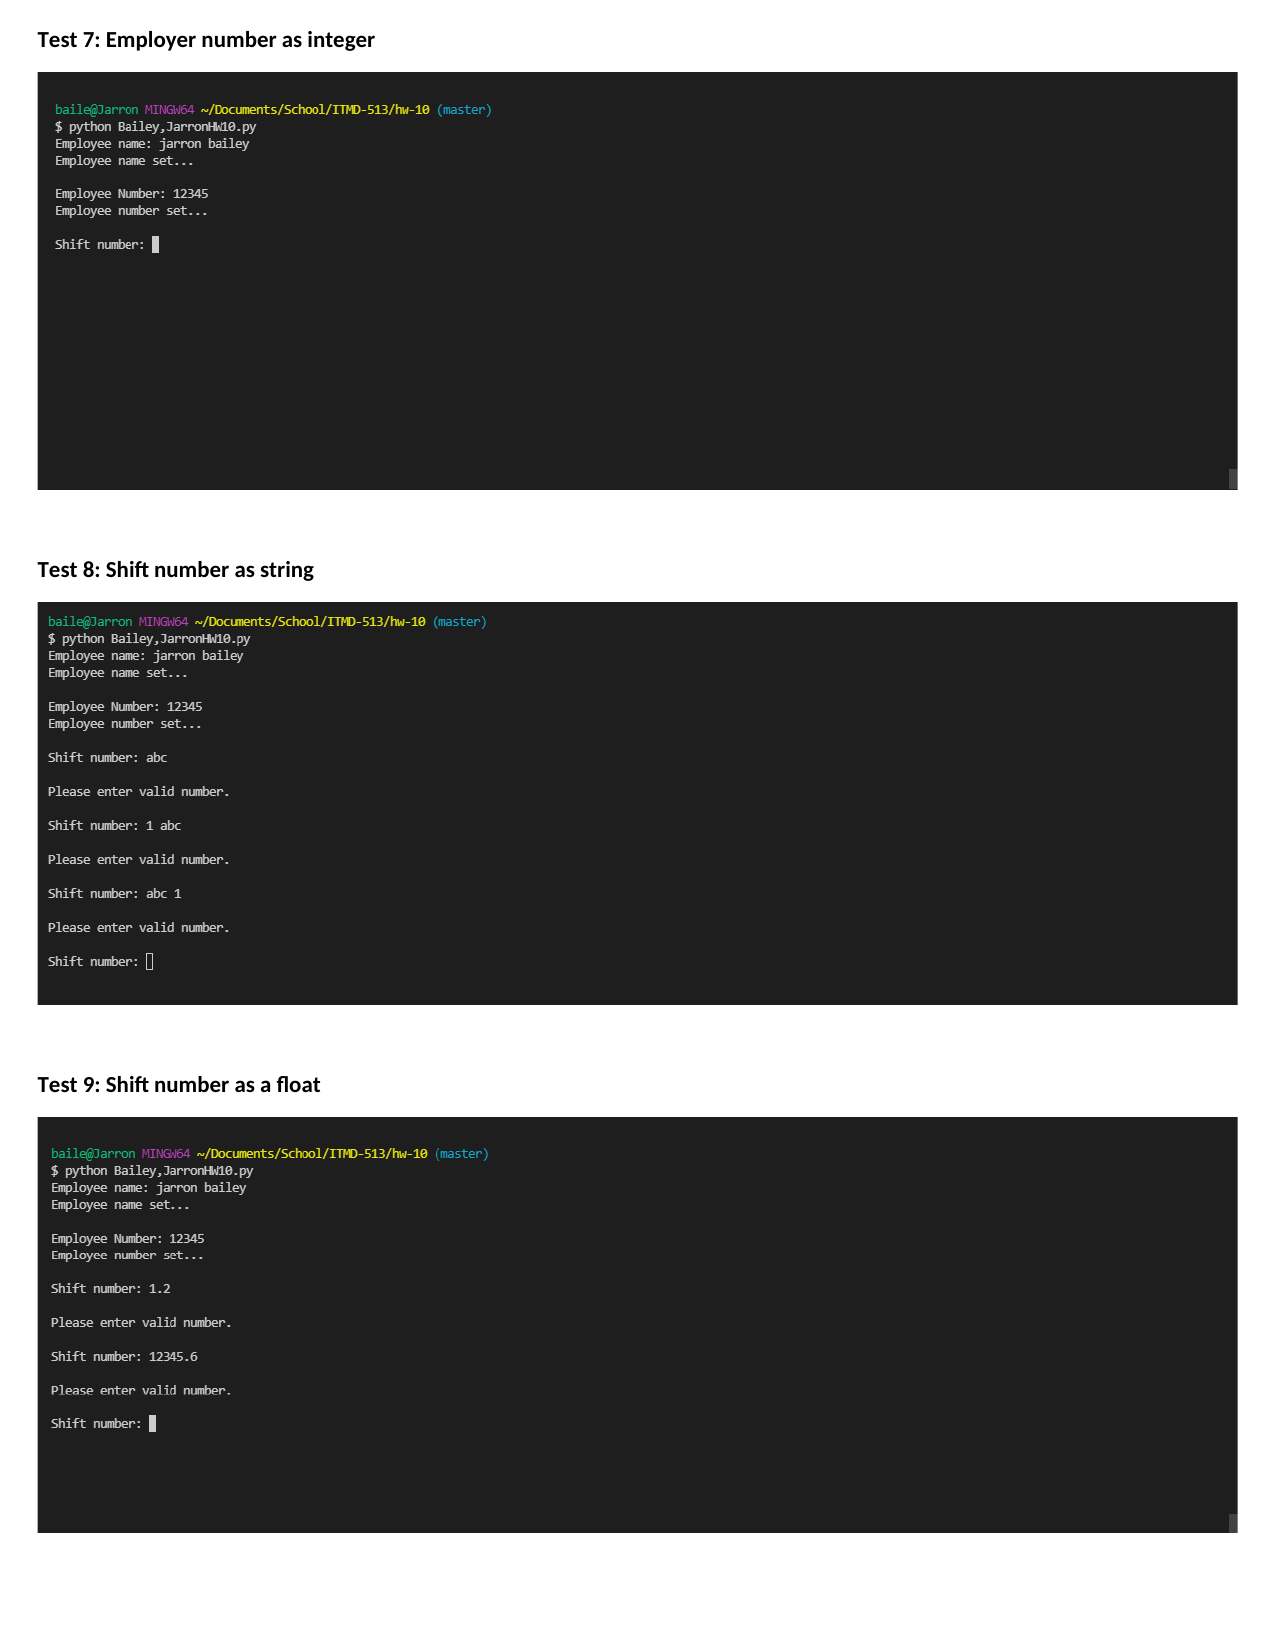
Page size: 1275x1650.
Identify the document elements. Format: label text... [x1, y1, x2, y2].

text Test 7: Employer number as integer [37, 26, 1237, 53]
picture [37, 1117, 1238, 1533]
text Test 9: Shift number as a float [37, 1070, 1237, 1098]
picture [37, 72, 1238, 490]
text Test 8: Shift number as string [37, 555, 1237, 583]
picture [37, 602, 1238, 1005]
